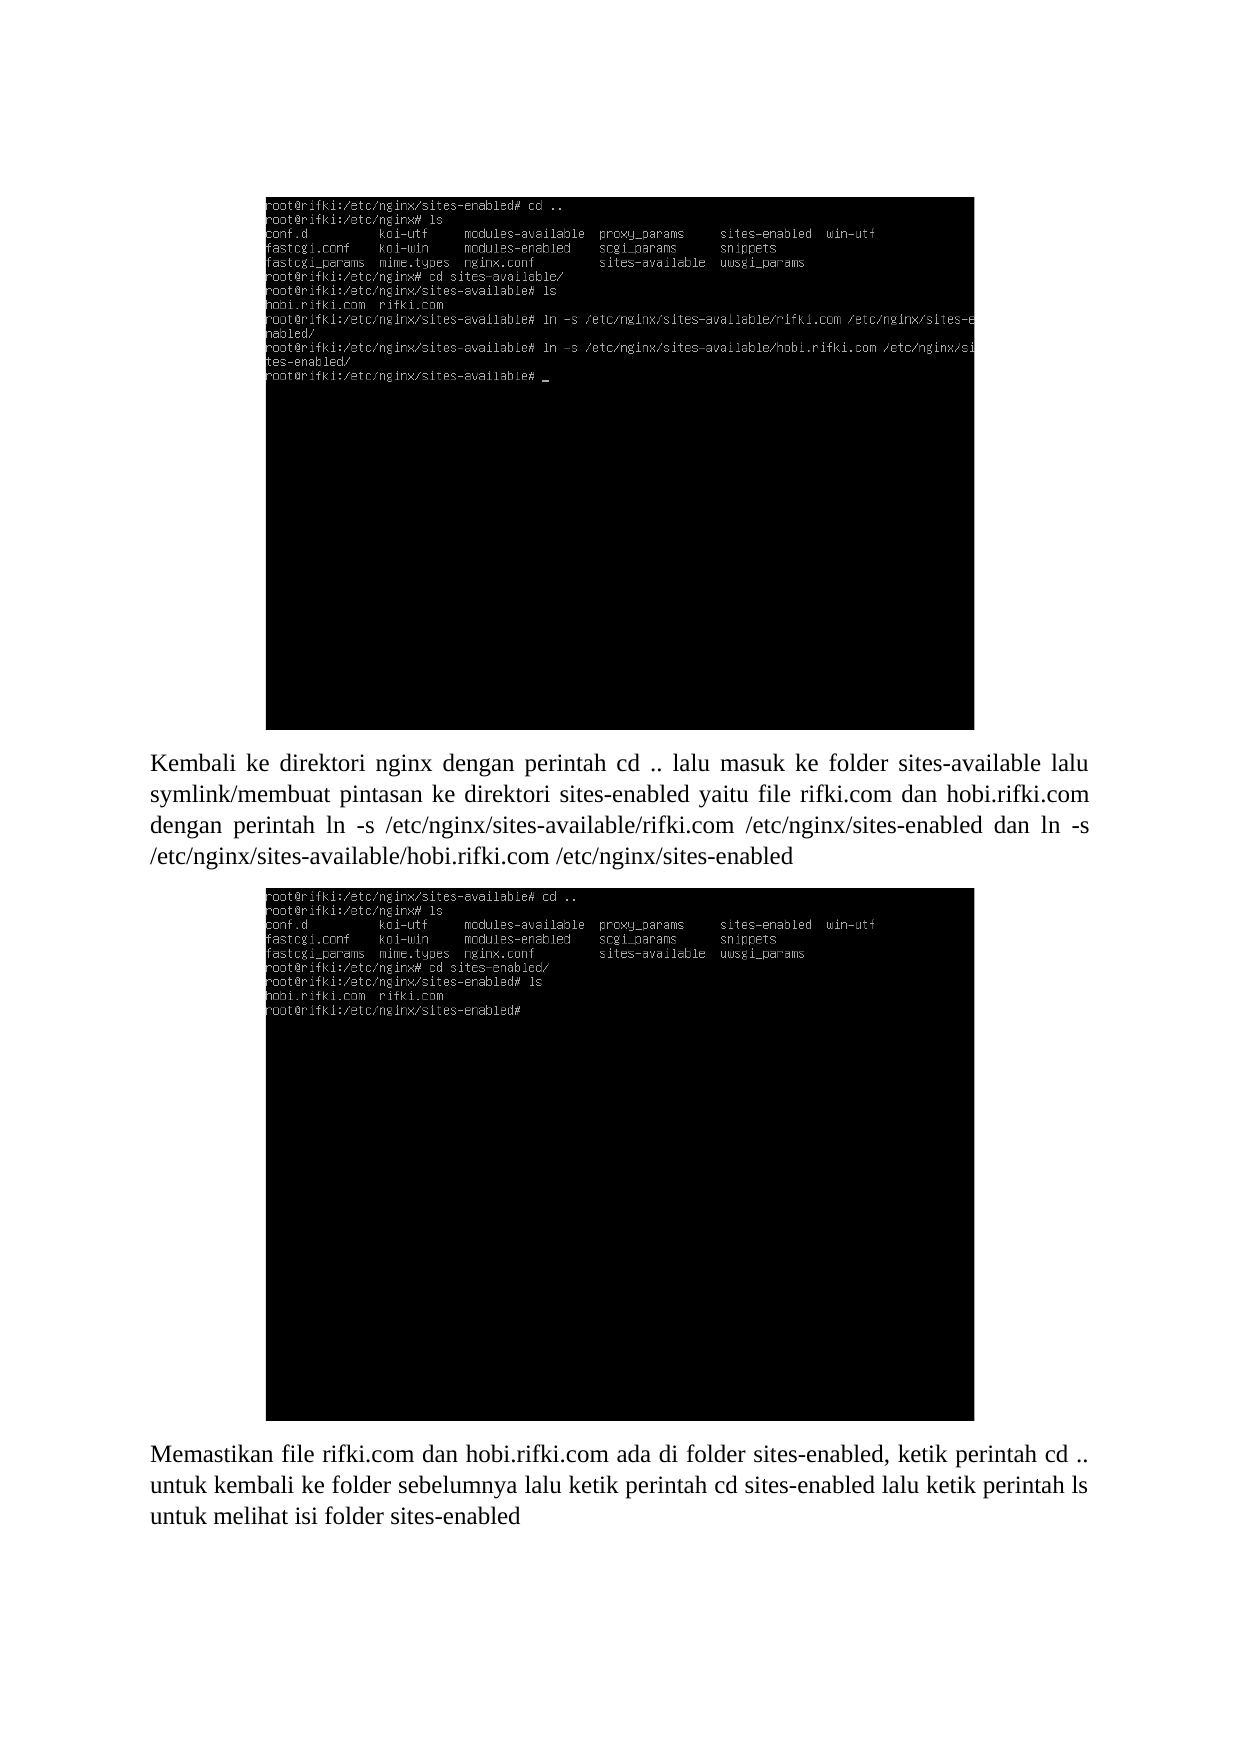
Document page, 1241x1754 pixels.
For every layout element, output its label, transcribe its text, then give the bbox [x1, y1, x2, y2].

picture [265, 197, 975, 730]
text Kembali ke direktori nginx dengan perintah cd .. lalu masuk ke folder sites-available lalu symlink/membuat pintasan ke direktori sites-enabled yaitu file rifki.com dan hobi.rifki.com dengan perintah ln -s /etc/nginx/sites-available/rifki.com /etc/nginx/sites-enabled dan ln -s /etc/nginx/sites-available/hobi.rifki.com /etc/nginx/sites-enabled [150, 748, 1090, 870]
picture [265, 888, 975, 1421]
text Memastikan file rifki.com dan hobi.rifki.com ada di folder sites-enabled, ketik perintah cd .. untuk kembali ke folder sebelumnya lalu ketik perintah cd sites-enabled lalu ketik perintah ls untuk melihat isi folder sites-enabled [150, 1439, 1090, 1530]
